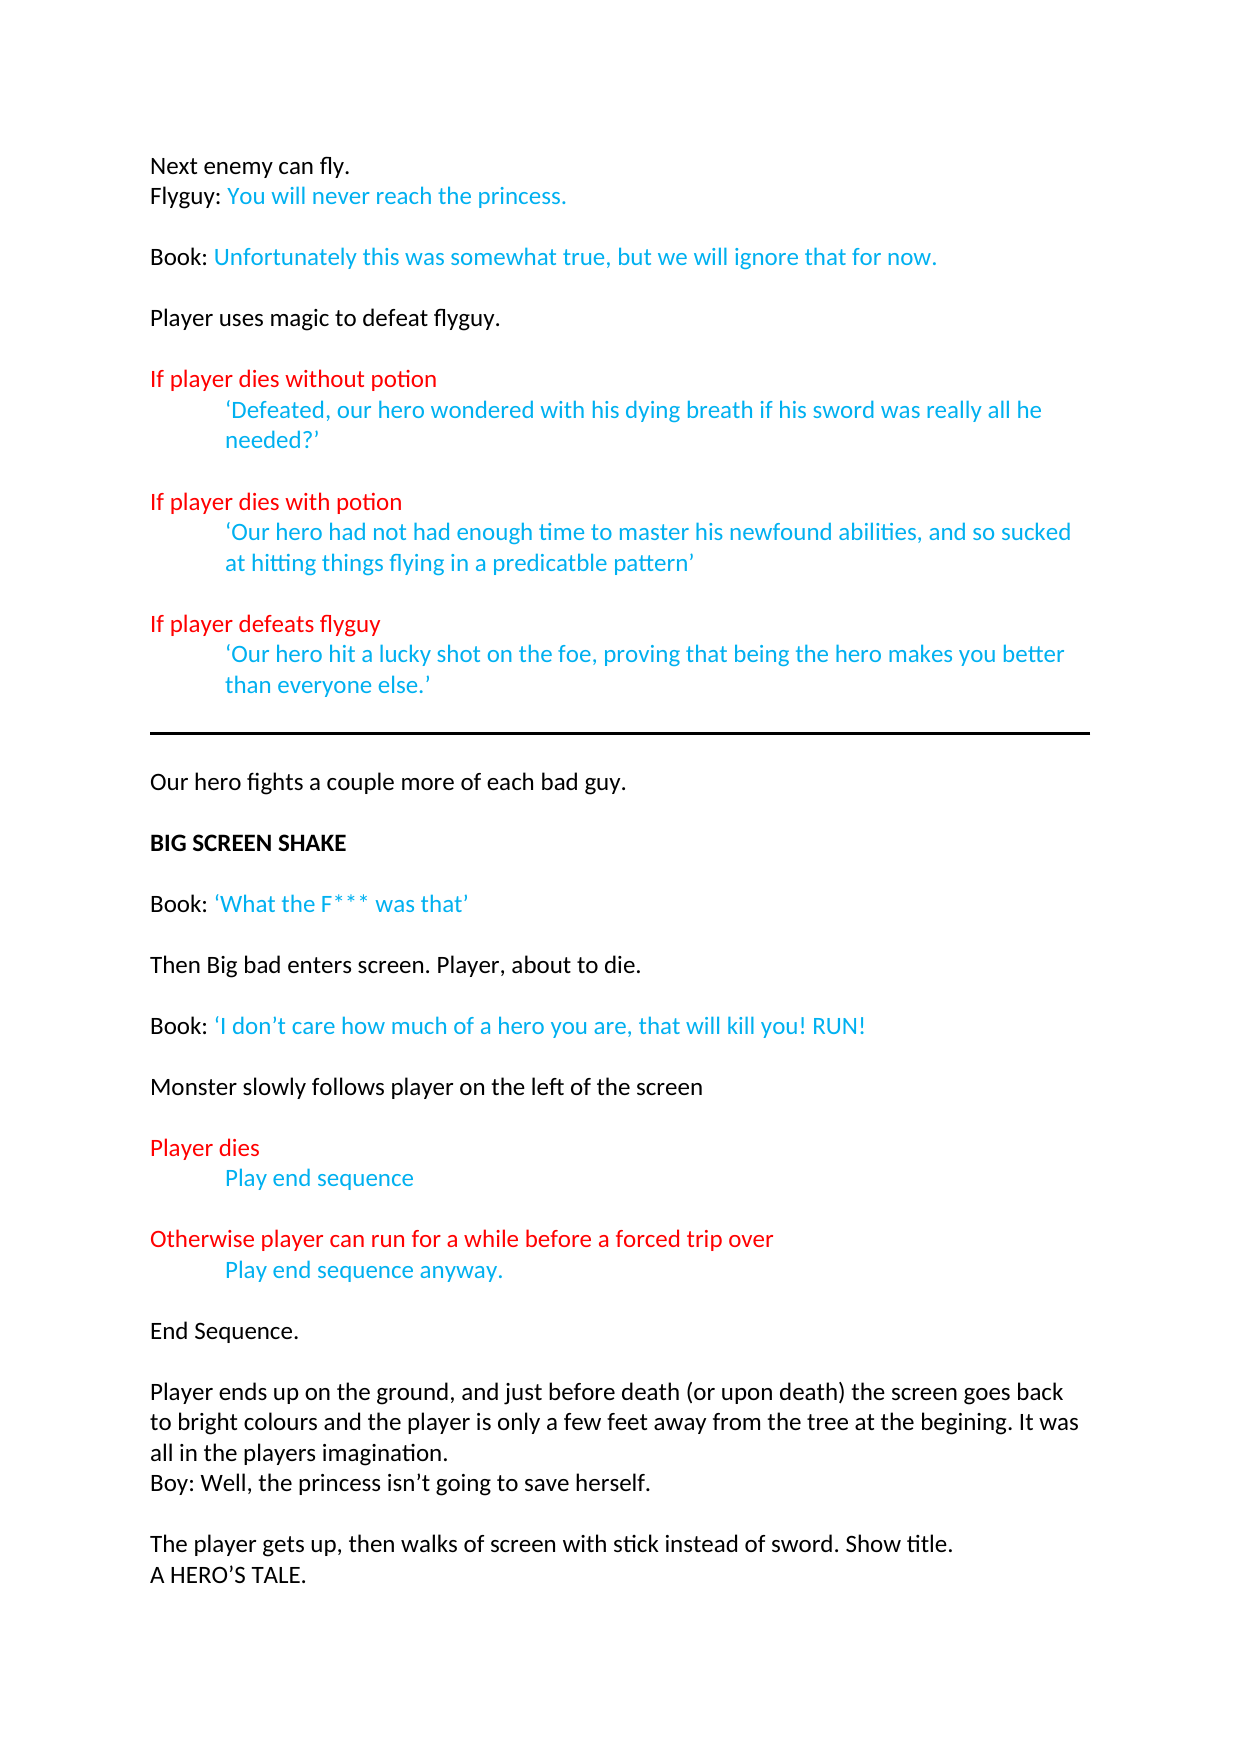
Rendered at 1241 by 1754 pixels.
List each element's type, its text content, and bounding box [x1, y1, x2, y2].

text Play end sequence anyway. [150, 1254, 1090, 1284]
text Book: ‘What the F*** was that’ [150, 888, 1090, 918]
text ‘Our hero hit a lucky shot on the foe, proving that being the hero makes you better than everyone else.’ [225, 638, 1090, 699]
text Player dies [150, 1132, 1090, 1162]
text BIG SCREEN SHAKE [150, 827, 1090, 857]
text Player ends up on the ground, and just before death (or upon death) the screen goes back to bright colours and the player is only a few feet away from the tree at the begining. It was all in the players imagination. [150, 1376, 1090, 1468]
text Boy: Well, the princess isn’t going to save herself. [150, 1468, 1090, 1498]
text If player defeats flyguy [150, 608, 1090, 638]
text Flyguy: You will never reach the princess. [150, 181, 1090, 211]
text Monster slowly follows player on the left of the screen [150, 1071, 1090, 1101]
text End Sequence. [150, 1315, 1090, 1346]
text ‘Defeated, our hero wondered with his dying breath if his sword was really all he needed?’ [225, 394, 1090, 455]
text Play end sequence [150, 1162, 1090, 1193]
text Next enemy can fly. [150, 150, 1090, 181]
text Then Big bad enters screen. Player, about to die. [150, 949, 1090, 979]
text Book: ‘I don’t care how much of a hero you are, that will kill you! RUN! [150, 1010, 1090, 1040]
text Book: Unfortunately this was somewhat true, but we will ignore that for now. [150, 242, 1090, 272]
text Our hero fights a couple more of each bad guy. [150, 766, 1090, 796]
text Player uses magic to defeat flyguy. [150, 303, 1090, 333]
text A HERO’S TALE. [150, 1559, 1090, 1590]
text The player gets up, then walks of screen with stick instead of sword. Show title. [150, 1529, 1090, 1559]
text If player dies with potion [150, 486, 1090, 516]
text Otherwise player can run for a while before a forced trip over [150, 1223, 1090, 1254]
text If player dies without potion [150, 364, 1090, 394]
text ‘Our hero had not had enough time to master his newfound abilities, and so sucked at hitting things flying in a predicatble pattern’ [225, 516, 1090, 577]
